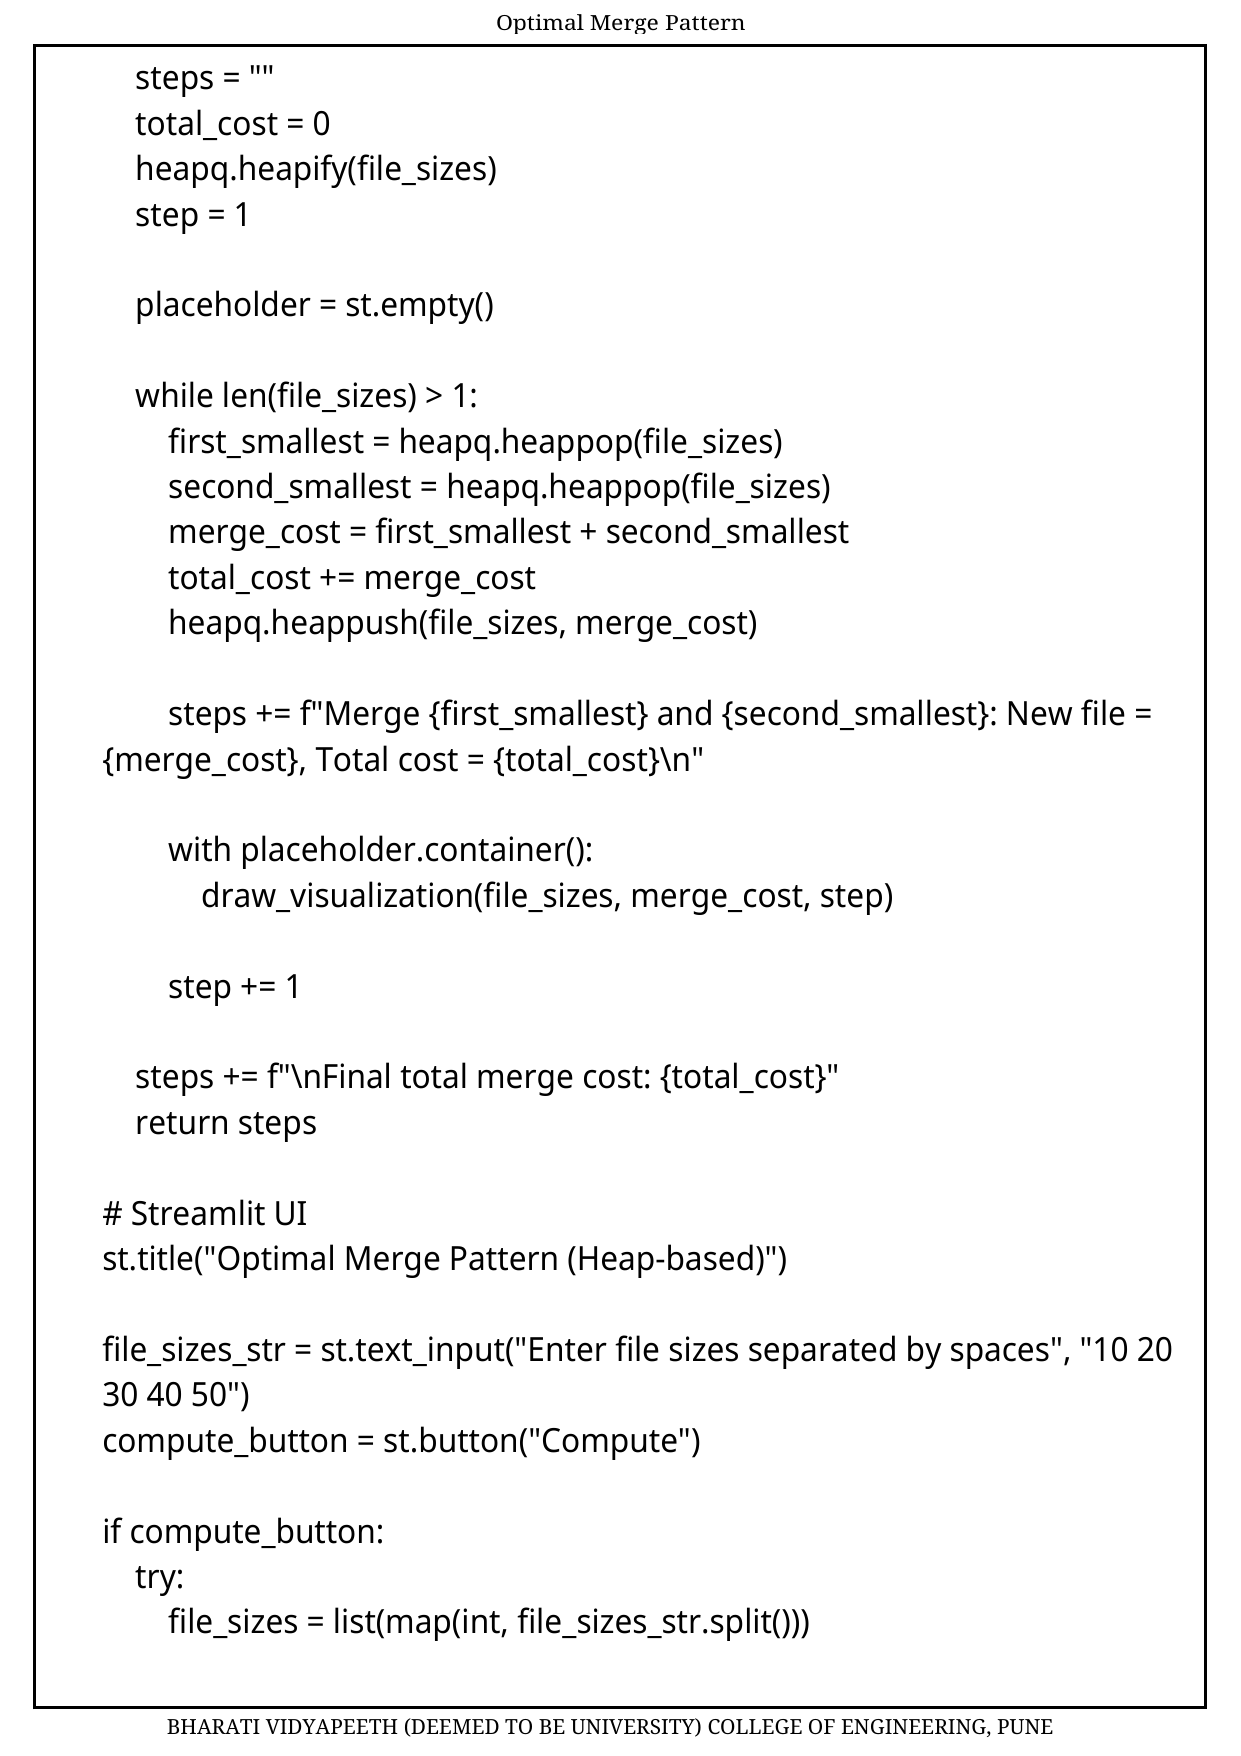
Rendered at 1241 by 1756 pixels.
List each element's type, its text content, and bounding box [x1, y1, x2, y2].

text first_smallest = heapq.heappop(file_sizes) [102, 417, 1186, 463]
text return steps [102, 1099, 1186, 1144]
text st.title("Optimal Merge Pattern (Heap-based)") [102, 1235, 1186, 1280]
text total_cost = 0 [102, 99, 1186, 145]
text if compute_button: [102, 1507, 1186, 1553]
text placeholder = st.empty() [102, 281, 1186, 327]
text merge_cost = first_smallest + second_smallest [102, 508, 1186, 554]
text step = 1 [102, 190, 1186, 236]
text second_smallest = heapq.heappop(file_sizes) [102, 463, 1186, 508]
text step += 1 [102, 962, 1186, 1008]
text file_sizes_str = st.text_input("Enter file sizes separated by spaces", "10 20 30 40 50") [102, 1326, 1186, 1417]
text total_cost += merge_cost [102, 554, 1186, 599]
text steps = "" [102, 54, 1186, 99]
text heapq.heappush(file_sizes, merge_cost) [102, 599, 1186, 644]
text steps += f"Merge {first_smallest} and {second_smallest}: New file = {merge_cost}, Total cost = {total_cost}\n" [102, 690, 1186, 781]
text # Streamlit UI [102, 1189, 1186, 1235]
text compute_button = st.button("Compute") [102, 1417, 1186, 1462]
text heapq.heapify(file_sizes) [102, 145, 1186, 190]
text while len(file_sizes) > 1: [102, 372, 1186, 417]
text file_sizes = list(map(int, file_sizes_str.split())) [102, 1598, 1186, 1644]
text try: [102, 1553, 1186, 1598]
text with placeholder.container(): [102, 826, 1186, 872]
text draw_visualization(file_sizes, merge_cost, step) [102, 872, 1186, 917]
text steps += f"\nFinal total merge cost: {total_cost}" [102, 1053, 1186, 1099]
